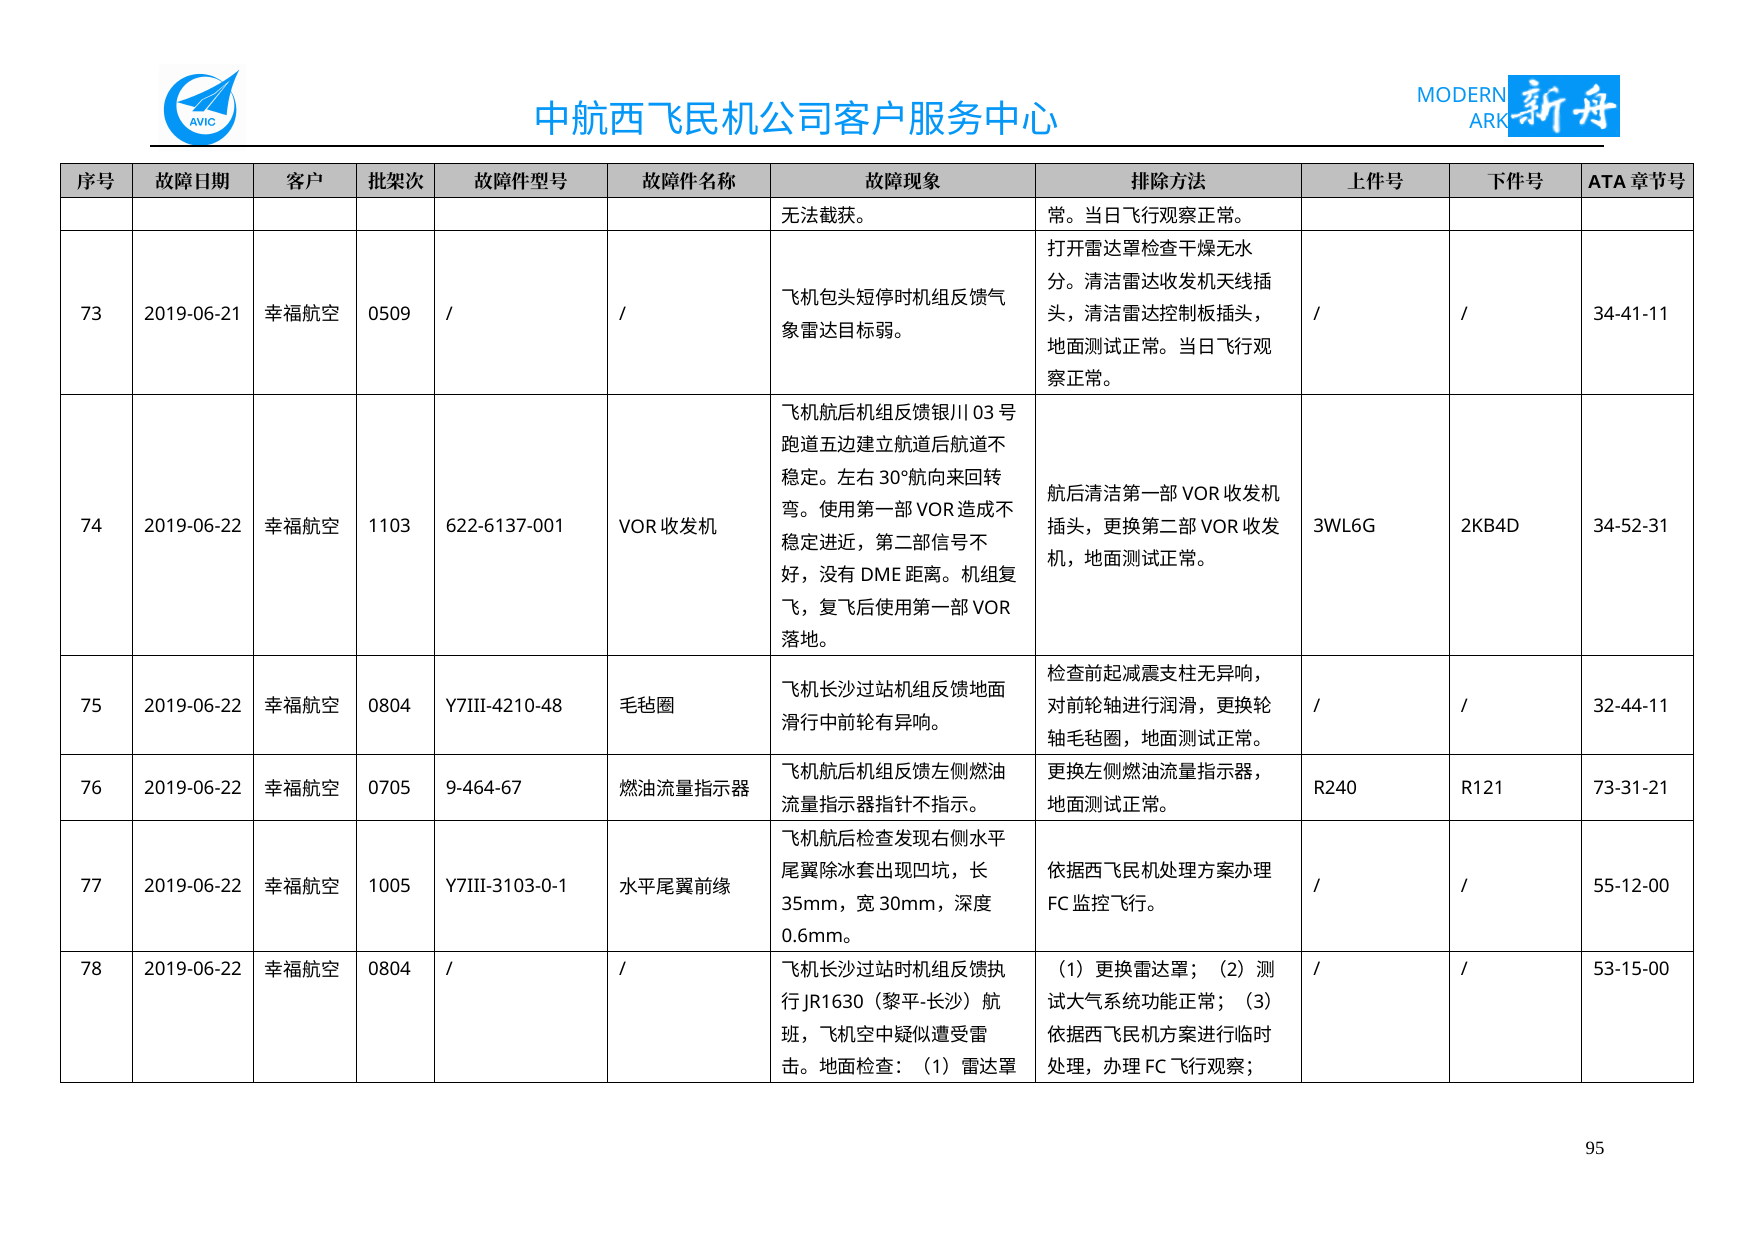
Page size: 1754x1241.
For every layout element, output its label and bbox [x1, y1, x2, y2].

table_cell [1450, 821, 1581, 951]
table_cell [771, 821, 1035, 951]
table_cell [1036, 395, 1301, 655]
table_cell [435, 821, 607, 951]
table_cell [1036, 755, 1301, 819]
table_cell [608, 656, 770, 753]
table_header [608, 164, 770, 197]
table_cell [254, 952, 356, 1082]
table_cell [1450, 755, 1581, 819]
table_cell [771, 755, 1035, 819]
picture [158, 64, 247, 145]
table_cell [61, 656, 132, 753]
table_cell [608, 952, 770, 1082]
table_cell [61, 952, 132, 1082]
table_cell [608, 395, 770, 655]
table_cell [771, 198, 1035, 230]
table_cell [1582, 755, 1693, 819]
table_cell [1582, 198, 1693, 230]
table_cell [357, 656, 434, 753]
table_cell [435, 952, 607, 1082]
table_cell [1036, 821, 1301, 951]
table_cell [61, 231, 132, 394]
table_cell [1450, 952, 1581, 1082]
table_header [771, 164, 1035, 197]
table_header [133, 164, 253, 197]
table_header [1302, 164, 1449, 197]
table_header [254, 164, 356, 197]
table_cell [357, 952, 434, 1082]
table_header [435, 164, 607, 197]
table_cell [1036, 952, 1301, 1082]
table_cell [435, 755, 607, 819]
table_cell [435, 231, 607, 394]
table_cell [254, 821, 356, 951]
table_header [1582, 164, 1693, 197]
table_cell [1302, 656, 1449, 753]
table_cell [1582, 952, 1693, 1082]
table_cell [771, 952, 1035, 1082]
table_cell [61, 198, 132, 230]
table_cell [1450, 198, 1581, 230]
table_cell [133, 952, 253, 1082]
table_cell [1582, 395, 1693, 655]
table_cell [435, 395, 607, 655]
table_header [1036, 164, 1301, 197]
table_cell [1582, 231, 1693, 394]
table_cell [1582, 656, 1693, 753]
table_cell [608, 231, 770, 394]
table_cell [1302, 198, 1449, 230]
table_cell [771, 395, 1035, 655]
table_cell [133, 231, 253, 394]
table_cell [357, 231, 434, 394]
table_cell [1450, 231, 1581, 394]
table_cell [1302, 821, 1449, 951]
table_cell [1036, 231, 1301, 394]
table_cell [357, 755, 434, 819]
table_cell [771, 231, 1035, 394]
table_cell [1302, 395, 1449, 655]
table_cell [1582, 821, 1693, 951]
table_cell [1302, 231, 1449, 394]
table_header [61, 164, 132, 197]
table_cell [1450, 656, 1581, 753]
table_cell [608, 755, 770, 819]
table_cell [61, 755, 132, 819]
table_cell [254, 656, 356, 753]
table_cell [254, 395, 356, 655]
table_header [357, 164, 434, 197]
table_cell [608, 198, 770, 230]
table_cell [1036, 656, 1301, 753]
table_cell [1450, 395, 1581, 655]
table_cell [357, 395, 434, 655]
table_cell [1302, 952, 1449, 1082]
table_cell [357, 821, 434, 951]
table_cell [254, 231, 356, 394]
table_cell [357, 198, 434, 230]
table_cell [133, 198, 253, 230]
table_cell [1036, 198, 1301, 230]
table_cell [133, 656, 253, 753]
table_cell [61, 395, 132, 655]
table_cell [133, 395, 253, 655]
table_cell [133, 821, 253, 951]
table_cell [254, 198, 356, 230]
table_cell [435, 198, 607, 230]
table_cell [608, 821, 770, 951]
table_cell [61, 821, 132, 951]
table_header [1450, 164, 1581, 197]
picture [1508, 75, 1620, 137]
picture [158, 147, 247, 151]
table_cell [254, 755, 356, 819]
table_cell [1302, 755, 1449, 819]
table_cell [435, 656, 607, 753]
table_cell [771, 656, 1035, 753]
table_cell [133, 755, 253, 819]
